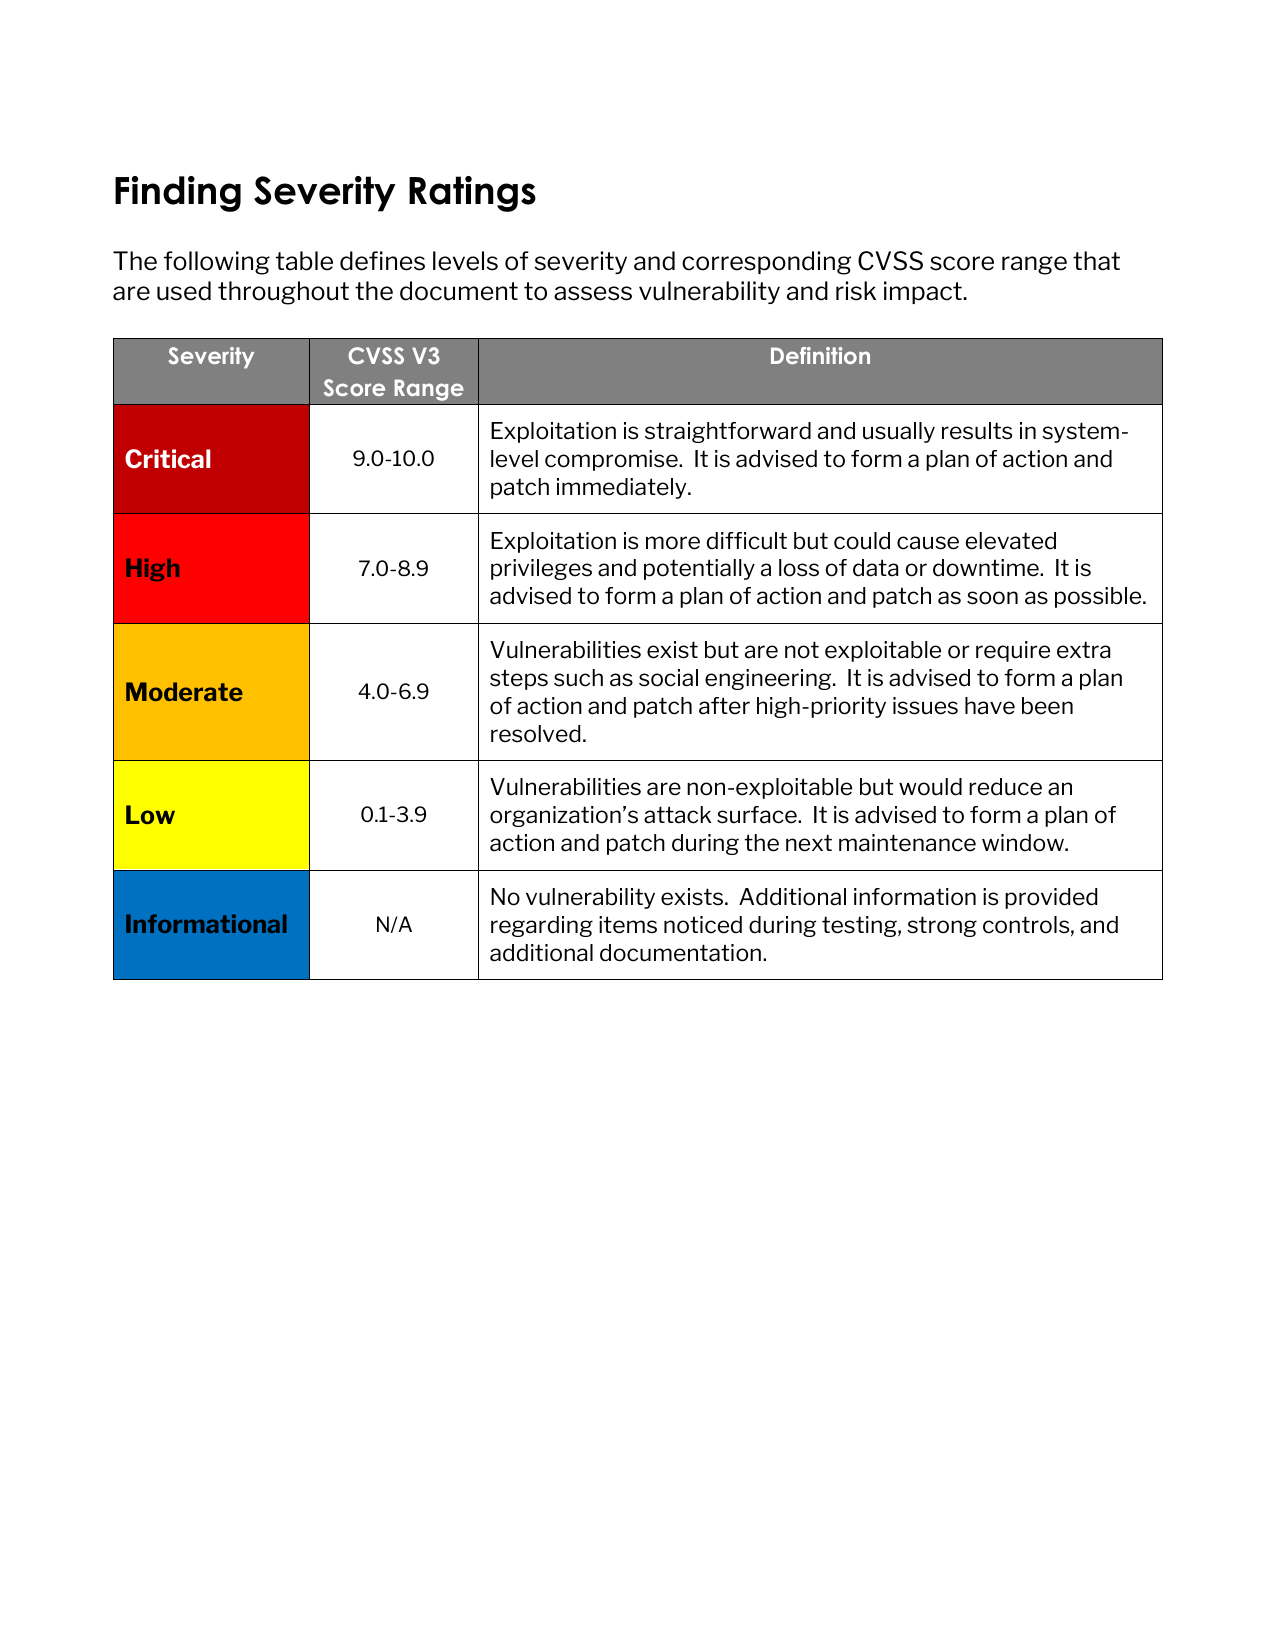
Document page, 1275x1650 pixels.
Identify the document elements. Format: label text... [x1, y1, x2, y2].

table_cell Exploitation is straightforward and usually results in system-level compromise. It is advised to form a plan of action and patch immediately. [479, 405, 1162, 513]
table_header CVSS V3 Score Range [310, 339, 478, 404]
table_cell N/A [310, 871, 478, 979]
table_cell Informational [114, 871, 309, 979]
table_header Severity [114, 339, 309, 404]
table_cell 9.0-10.0 [310, 405, 478, 513]
table_cell No vulnerability exists. Additional information is provided regarding items noticed during testing, strong controls, and additional documentation. [479, 871, 1162, 979]
table_cell 4.0-6.9 [310, 624, 478, 760]
table_cell 7.0-8.9 [310, 514, 478, 623]
table_cell 0.1-3.9 [310, 761, 478, 869]
subtitle Finding Severity Ratings [112, 162, 1162, 216]
table_cell High [114, 514, 309, 623]
table_cell Exploitation is more difficult but could cause elevated privileges and potentially a loss of data or downtime. It is advised to form a plan of action and patch as soon as possible. [479, 514, 1162, 623]
table_cell Moderate [114, 624, 309, 760]
table_cell Low [114, 761, 309, 869]
text The following table defines levels of severity and corresponding CVSS score range that are used throughout the document to assess vulnerability and risk impact. [112, 246, 1162, 307]
table_cell Critical [114, 405, 309, 513]
table_cell Vulnerabilities exist but are not exploitable or require extra steps such as social engineering. It is advised to form a plan of action and patch after high-priority issues have been resolved. [479, 624, 1162, 760]
table_header Definition [479, 339, 1162, 404]
table_cell Vulnerabilities are non-exploitable but would reduce an organization’s attack surface. It is advised to form a plan of action and patch during the next maintenance window. [479, 761, 1162, 869]
